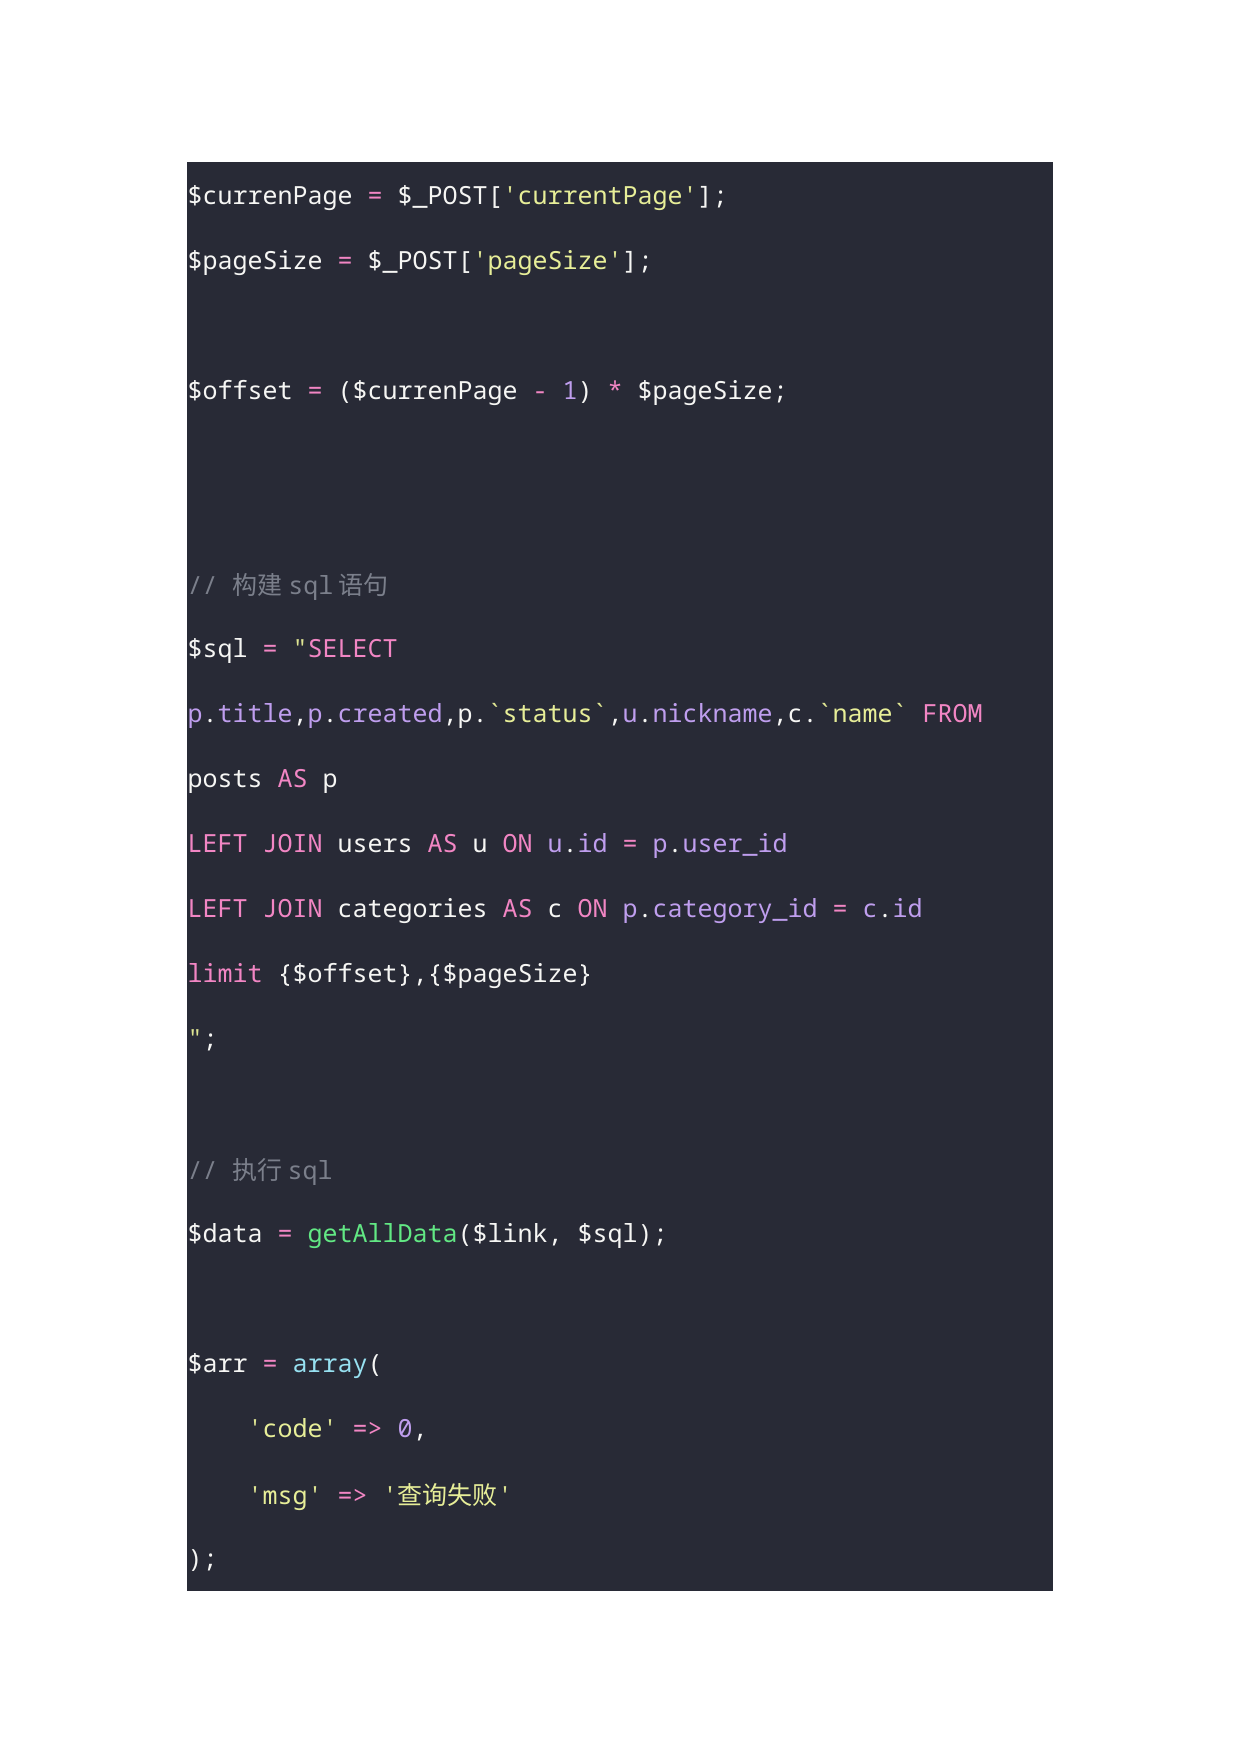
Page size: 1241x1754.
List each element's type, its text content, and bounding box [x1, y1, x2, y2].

text LEFT JOIN categories AS c ON p.category_id = c.id [187, 876, 1053, 941]
text // 执行sql [187, 1136, 1053, 1201]
text ); [187, 1526, 1053, 1591]
text $arr = array( [187, 1331, 1053, 1396]
text $offset = ($currenPage - 1) * $pageSize; [187, 357, 1053, 422]
text $sql = "SELECT p.title,p.created,p.`status`,u.nickname,c.`name` FROM posts AS p [187, 616, 1053, 811]
text $currenPage = $_POST['currentPage']; [187, 162, 1053, 227]
text $pageSize = $_POST['pageSize']; [187, 227, 1053, 292]
text // 构建 sql语句 [187, 551, 1053, 616]
text 'code' => 0, [187, 1396, 1053, 1461]
text 'msg' => '查询失败' [187, 1461, 1053, 1526]
text limit {$offset},{$pageSize} [187, 941, 1053, 1006]
text "; [187, 1006, 1053, 1071]
text LEFT JOIN users AS u ON u.id = p.user_id [187, 811, 1053, 876]
text $data = getAllData($link, $sql); [187, 1201, 1053, 1266]
